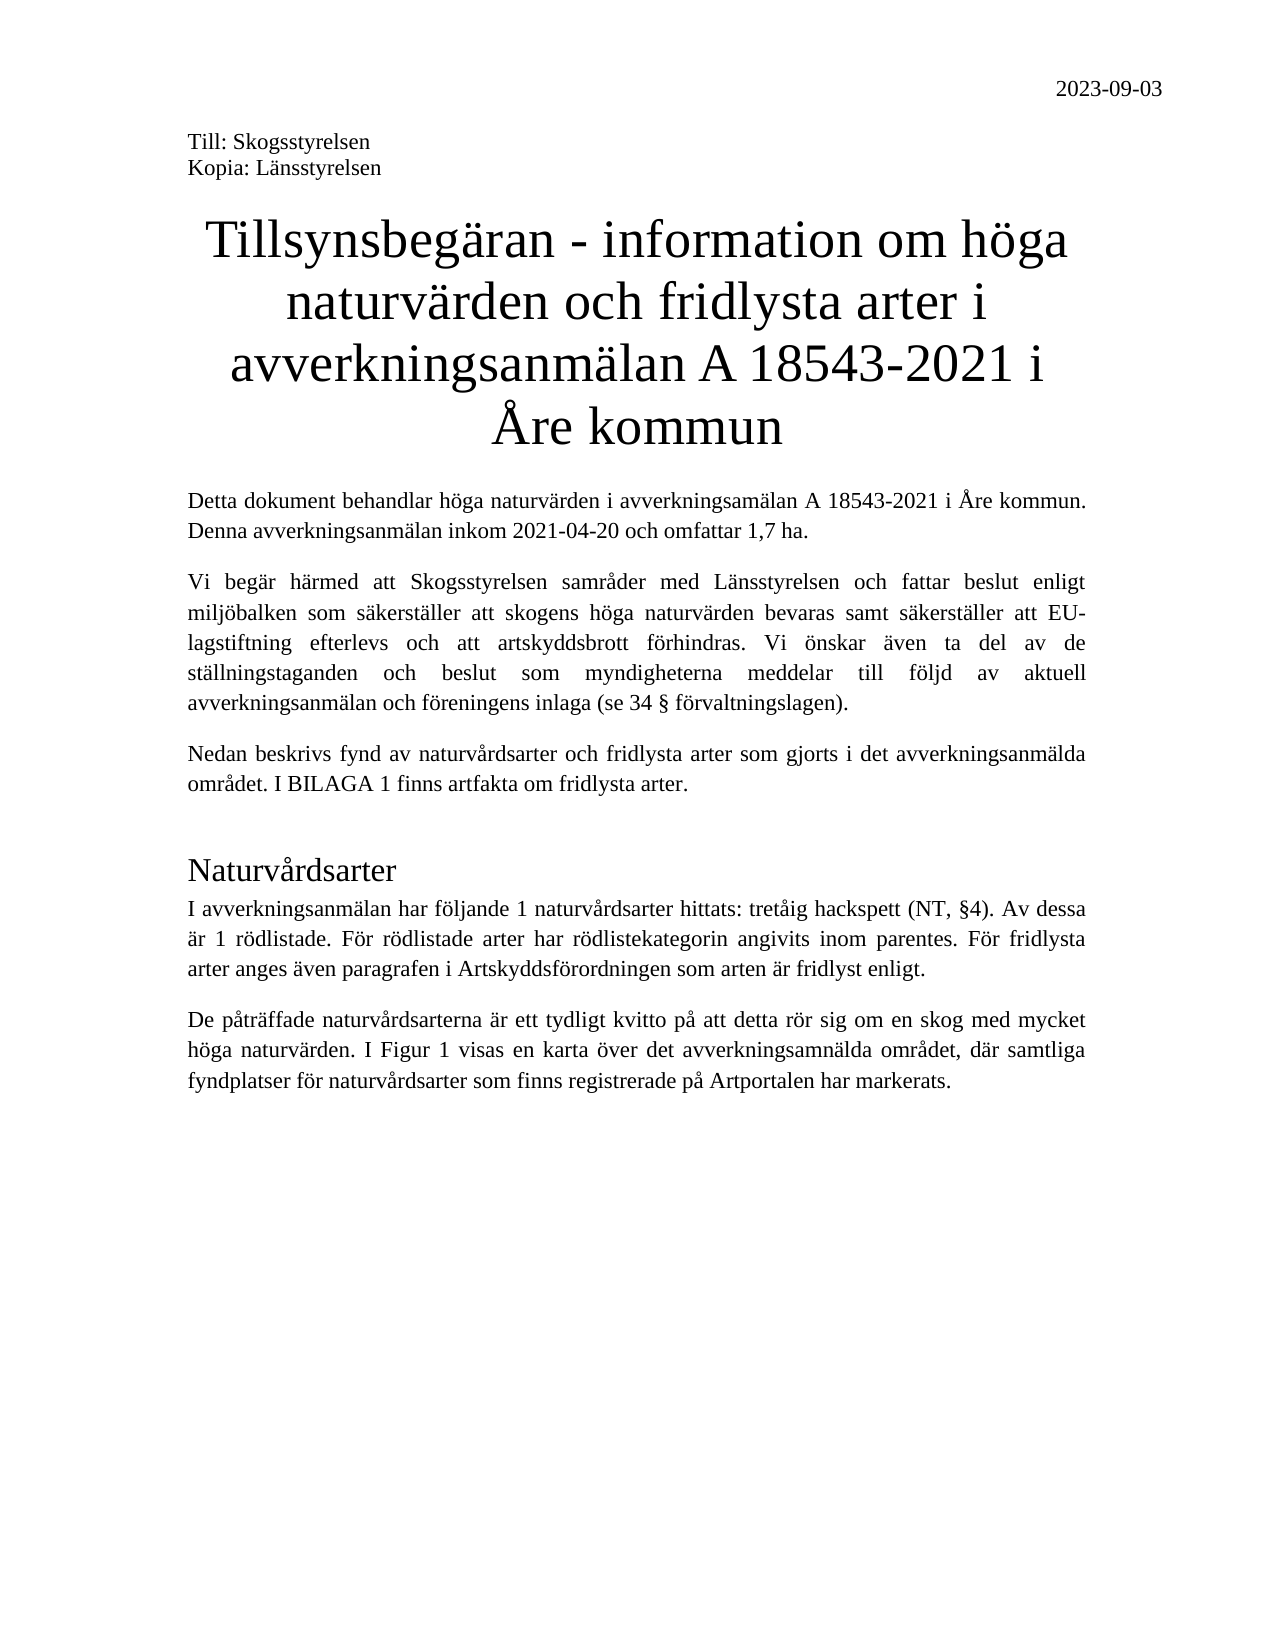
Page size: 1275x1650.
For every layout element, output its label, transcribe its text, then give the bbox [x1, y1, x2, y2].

subtitle Naturvårdsarter [187, 851, 1087, 889]
text Vi begär härmed att Skogsstyrelsen samråder med Länsstyrelsen och fattar beslut enligt miljöbalken som säkerställer att skogens höga naturvärden bevaras samt säkerställer att EU-lagstiftning efterlevs och att artskyddsbrott förhindras. Vi önskar även ta del av de ställningstaganden och beslut som myndigheterna meddelar till följd av aktuell avverkningsanmälan och föreningens inlaga (se 34 § förvaltningslagen). [187, 568, 1087, 716]
text Detta dokument behandlar höga naturvärden i avverkningsamälan A 18543-2021 i Åre kommun. Denna avverkningsanmälan inkom 2021-04-20 och omfattar 1,7 ha. [187, 487, 1087, 544]
text I avverkningsanmälan har följande 1 naturvårdsarter hittats: tretåig hackspett (NT, §4). Av dessa är 1 rödlistade. För rödlistade arter har rödlistekategorin angivits inom parentes. För fridlysta arter anges även paragrafen i Artskyddsförordningen som arten är fridlyst enligt. [187, 895, 1087, 982]
text De påträffade naturvårdsarterna är ett tydligt kvitto på att detta rör sig om en skog med mycket höga naturvärden. I Figur 1 visas en karta över det avverkningsamnälda området, där samtliga fyndplatser för naturvårdsarter som finns registrerade på Artportalen har markerats. [187, 1006, 1087, 1093]
text Nedan beskrivs fynd av naturvårdsarter och fridlysta arter som gjorts i det avverkningsanmälda området. I BILAGA 1 finns artfakta om fridlysta arter. [187, 740, 1087, 797]
title Tillsynsbegäran - information om höga naturvärden och fridlysta arter i avverkningsanmälan A 18543-2021 i Åre kommun [187, 207, 1087, 456]
